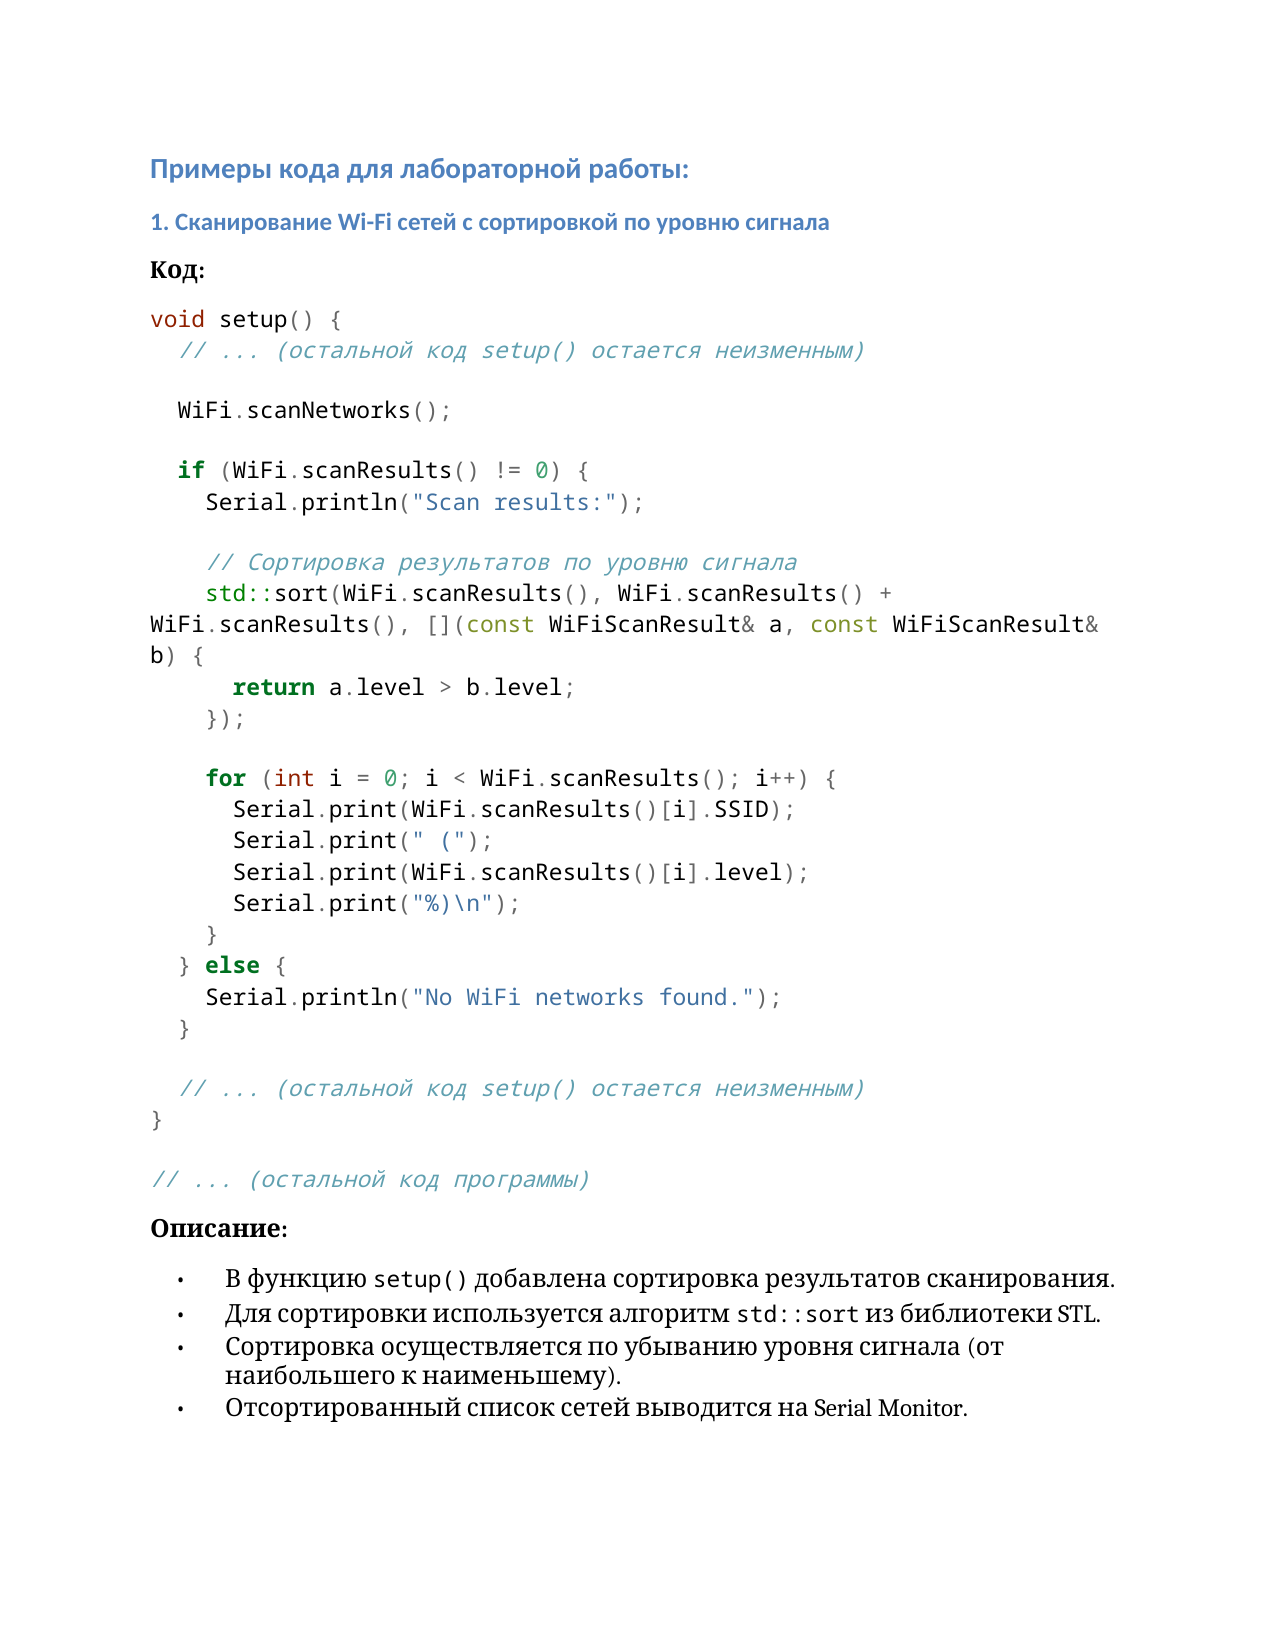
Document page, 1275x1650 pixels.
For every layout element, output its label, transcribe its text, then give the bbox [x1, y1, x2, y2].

text void setup() { // ... (остальной код setup() остается неизменным) WiFi.scanNetworks(); if (WiFi.scanResults() != 0) { Serial.println("Scan results:"); // Сортировка результатов по уровню сигнала std::sort(WiFi.scanResults(), WiFi.scanResults() + WiFi.scanResults(), [](const WiFiScanResult& a, const WiFiScanResult& b) { return a.level > b.level; }); for (int i = 0; i < WiFi.scanResults(); i++) { Serial.print(WiFi.scanResults()[i].SSID); Serial.print(" ("); Serial.print(WiFi.scanResults()[i].level); Serial.print("%)\n"); } } else { Serial.println("No WiFi networks found."); } // ... (остальной код setup() остается неизменным) } // ... (остальной код программы) [150, 303, 1125, 1194]
text Kод: [150, 256, 1125, 284]
text Описание: [150, 1215, 1125, 1244]
list В функцию setup() добавлена сортировка результатов сканирования. [175, 1263, 1125, 1294]
subtitle 1. Сканирование Wi-Fi сетей с сортировкой по уровню сигнала [150, 206, 1125, 237]
list Отсортированный список сетей выводится на Serial Monitor. [175, 1394, 1125, 1423]
subtitle Примеры кода для лабораторной работы: [150, 150, 1125, 186]
list Сортировка осуществляется по убыванию уровня сигнала (от наибольшего к наименьшему). [175, 1333, 1125, 1390]
list Для сортировки используется алгоритм std::sort из библиотеки STL. [175, 1298, 1125, 1329]
